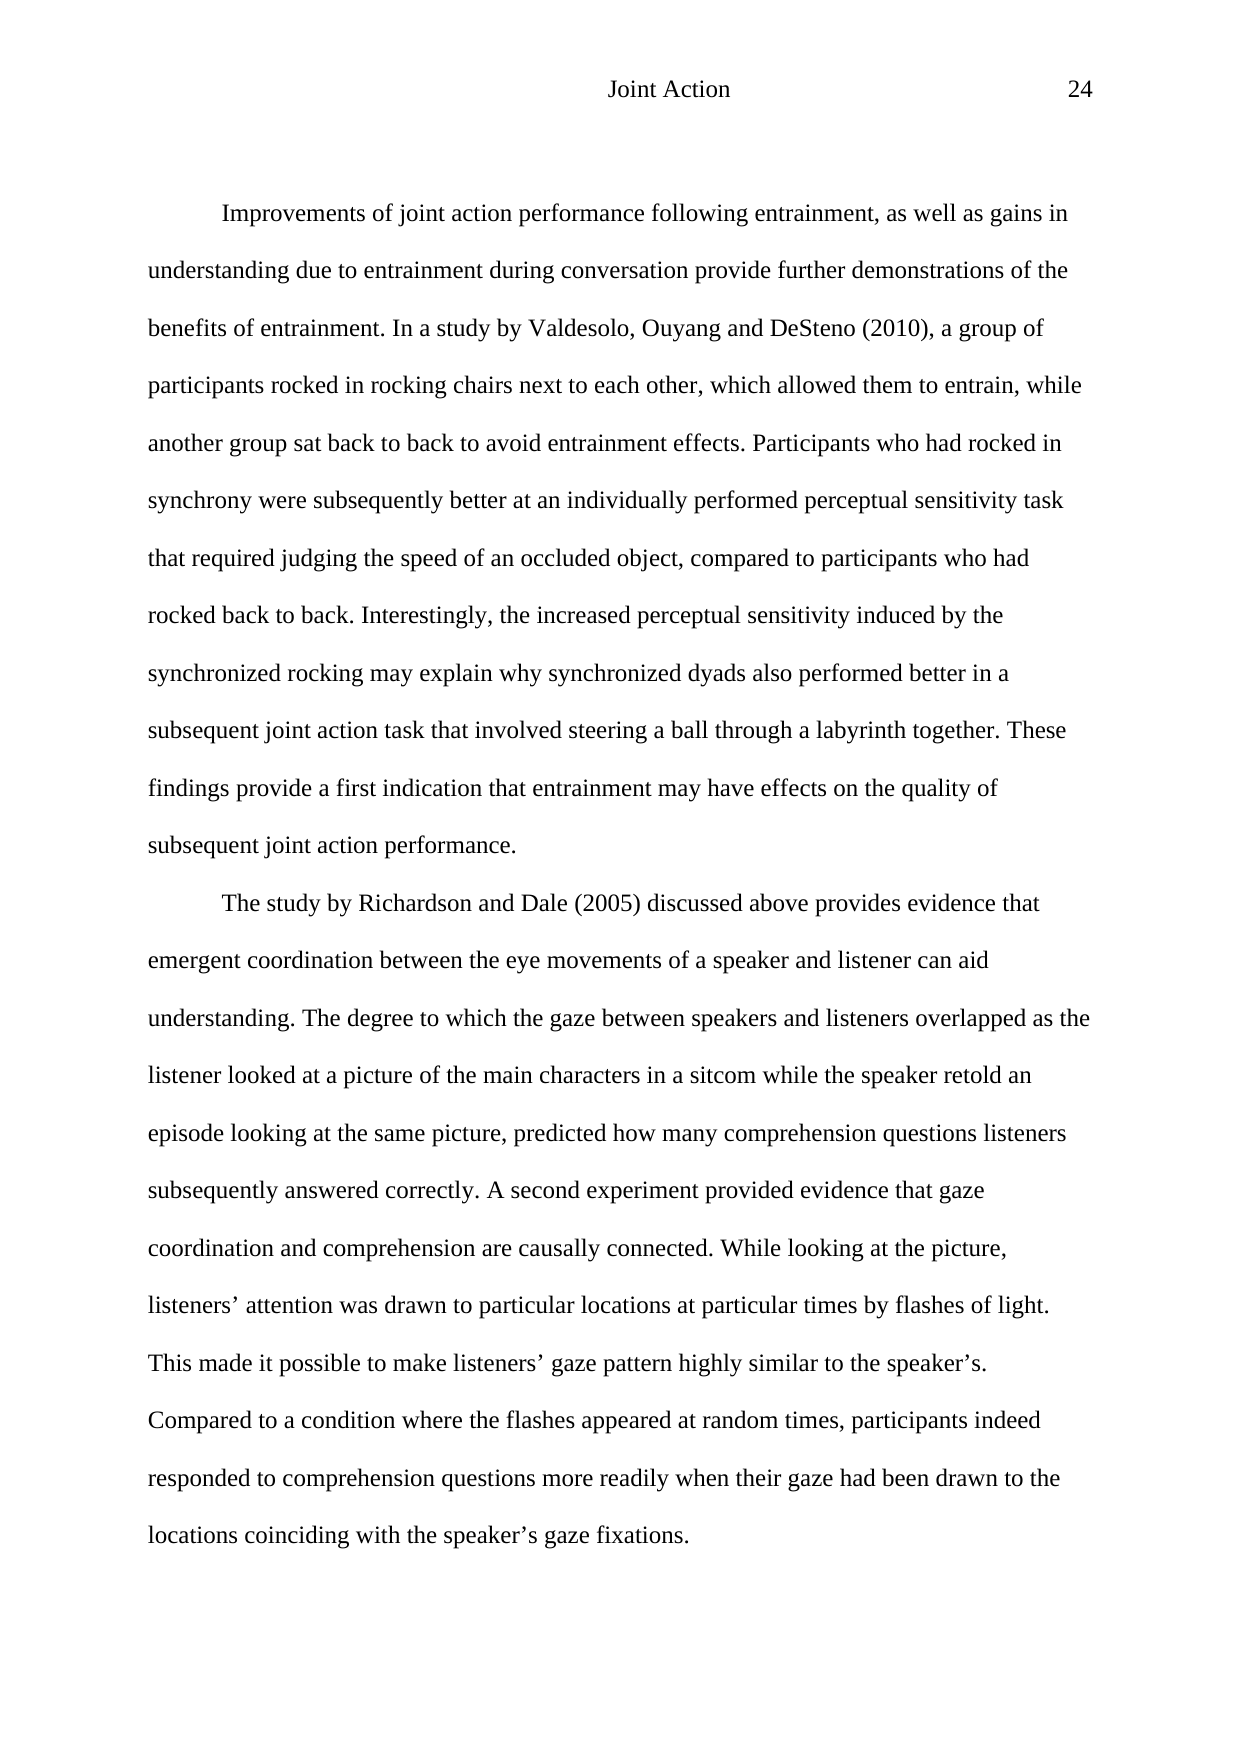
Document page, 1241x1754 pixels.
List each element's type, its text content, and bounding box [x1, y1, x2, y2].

text The study by Richardson and Dale (2005) discussed above provides evidence that emergent coordination between the eye movements of a speaker and listener can aid understanding. The degree to which the gaze between speakers and listeners overlapped as the listener looked at a picture of the main characters in a sitcom while the speaker retold an episode looking at the same picture, predicted how many comprehension questions listeners subsequently answered correctly. A second experiment provided evidence that gaze coordination and comprehension are causally connected. While looking at the picture, listeners’ attention was drawn to particular locations at particular times by flashes of light. This made it possible to make listeners’ gaze pattern highly similar to the speaker’s. Compared to a condition where the flashes appeared at random times, participants indeed responded to comprehension questions more readily when their gaze had been drawn to the locations coinciding with the speaker’s gaze fixations. [148, 888, 1093, 1549]
text Improvements of joint action performance following entrainment, as well as gains in understanding due to entrainment during conversation provide further demonstrations of the benefits of entrainment. In a study by Valdesolo, Ouyang and DeSteno (2010), a group of participants rocked in rocking chairs next to each other, which allowed them to entrain, while another group sat back to back to avoid entrainment effects. Participants who had rocked in synchrony were subsequently better at an individually performed perceptual sensitivity task that required judging the speed of an occluded object, compared to participants who had rocked back to back. Interestingly, the increased perceptual sensitivity induced by the synchronized rocking may explain why synchronized dyads also performed better in a subsequent joint action task that involved steering a ball through a labyrinth together. These findings provide a first indication that entrainment may have effects on the quality of subsequent joint action performance. [148, 198, 1093, 859]
